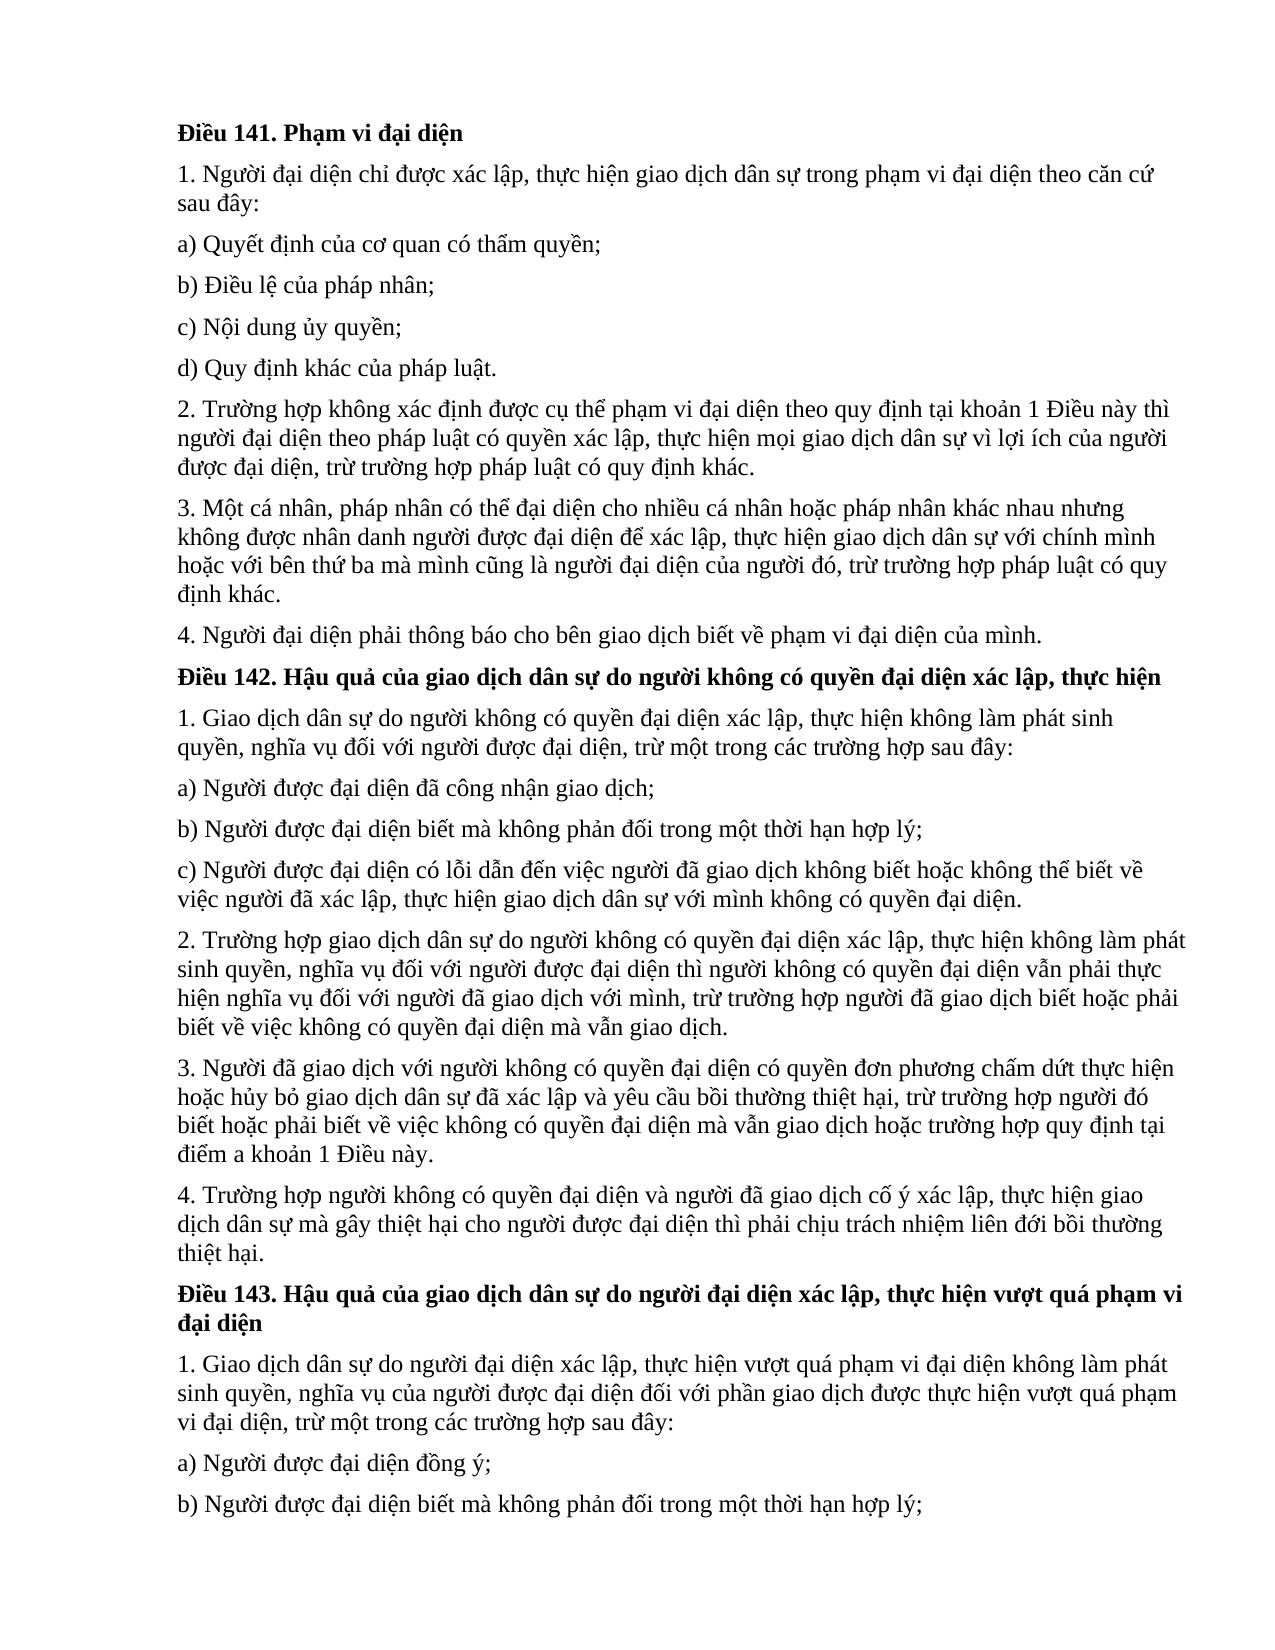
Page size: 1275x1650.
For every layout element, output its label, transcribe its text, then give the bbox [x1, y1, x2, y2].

text 3. Một cá nhân, pháp nhân có thể đại diện cho nhiều cá nhân hoặc pháp nhân khác nhau nhưng không được nhân danh người được đại diện để xác lập, thực hiện giao dịch dân sự với chính mình hoặc với bên thứ ba mà mình cũng là người đại diện của người đó, trừ trường hợp pháp luật có quy định khác. [177, 493, 1186, 608]
text 1. Giao dịch dân sự do người đại diện xác lập, thực hiện vượt quá phạm vi đại diện không làm phát sinh quyền, nghĩa vụ của người được đại diện đối với phần giao dịch được thực hiện vượt quá phạm vi đại diện, trừ một trong các trường hợp sau đây: [177, 1349, 1186, 1436]
text 1. Người đại diện chỉ được xác lập, thực hiện giao dịch dân sự trong phạm vi đại diện theo căn cứ sau đây: [177, 159, 1186, 217]
text b) Người được đại diện biết mà không phản đối trong một thời hạn hợp lý; [177, 1489, 1186, 1518]
text 1. Giao dịch dân sự do người không có quyền đại diện xác lập, thực hiện không làm phát sinh quyền, nghĩa vụ đối với người được đại diện, trừ một trong các trường hợp sau đây: [177, 703, 1186, 761]
text Điều 141. Phạm vi đại diện [177, 118, 1186, 147]
text 2. Trường hợp giao dịch dân sự do người không có quyền đại diện xác lập, thực hiện không làm phát sinh quyền, nghĩa vụ đối với người được đại diện thì người không có quyền đại diện vẫn phải thực hiện nghĩa vụ đối với người đã giao dịch với mình, trừ trường hợp người đã giao dịch biết hoặc phải biết về việc không có quyền đại diện mà vẫn giao dịch. [177, 926, 1186, 1041]
text Điều 142. Hậu quả của giao dịch dân sự do người không có quyền đại diện xác lập, thực hiện [177, 662, 1186, 691]
text 4. Người đại diện phải thông báo cho bên giao dịch biết về phạm vi đại diện của mình. [177, 621, 1186, 649]
text c) Người được đại diện có lỗi dẫn đến việc người đã giao dịch không biết hoặc không thể biết về việc người đã xác lập, thực hiện giao dịch dân sự với mình không có quyền đại diện. [177, 856, 1186, 913]
text c) Nội dung ủy quyền; [177, 312, 1186, 341]
text a) Người được đại diện đã công nhận giao dịch; [177, 773, 1186, 802]
text Điều 143. Hậu quả của giao dịch dân sự do người đại diện xác lập, thực hiện vượt quá phạm vi đại diện [177, 1279, 1186, 1337]
text 3. Người đã giao dịch với người không có quyền đại diện có quyền đơn phương chấm dứt thực hiện hoặc hủy bỏ giao dịch dân sự đã xác lập và yêu cầu bồi thường thiệt hại, trừ trường hợp người đó biết hoặc phải biết về việc không có quyền đại diện mà vẫn giao dịch hoặc trường hợp quy định tại điểm a khoản 1 Điều này. [177, 1053, 1186, 1168]
text 2. Trường hợp không xác định được cụ thể phạm vi đại diện theo quy định tại khoản 1 Điều này thì người đại diện theo pháp luật có quyền xác lập, thực hiện mọi giao dịch dân sự vì lợi ích của người được đại diện, trừ trường hợp pháp luật có quy định khác. [177, 394, 1186, 481]
text a) Người được đại diện đồng ý; [177, 1448, 1186, 1477]
text b) Điều lệ của pháp nhân; [177, 271, 1186, 299]
text d) Quy định khác của pháp luật. [177, 353, 1186, 382]
text 4. Trường hợp người không có quyền đại diện và người đã giao dịch cố ý xác lập, thực hiện giao dịch dân sự mà gây thiệt hại cho người được đại diện thì phải chịu trách nhiệm liên đới bồi thường thiệt hại. [177, 1181, 1186, 1267]
text a) Quyết định của cơ quan có thẩm quyền; [177, 229, 1186, 258]
text b) Người được đại diện biết mà không phản đối trong một thời hạn hợp lý; [177, 814, 1186, 843]
